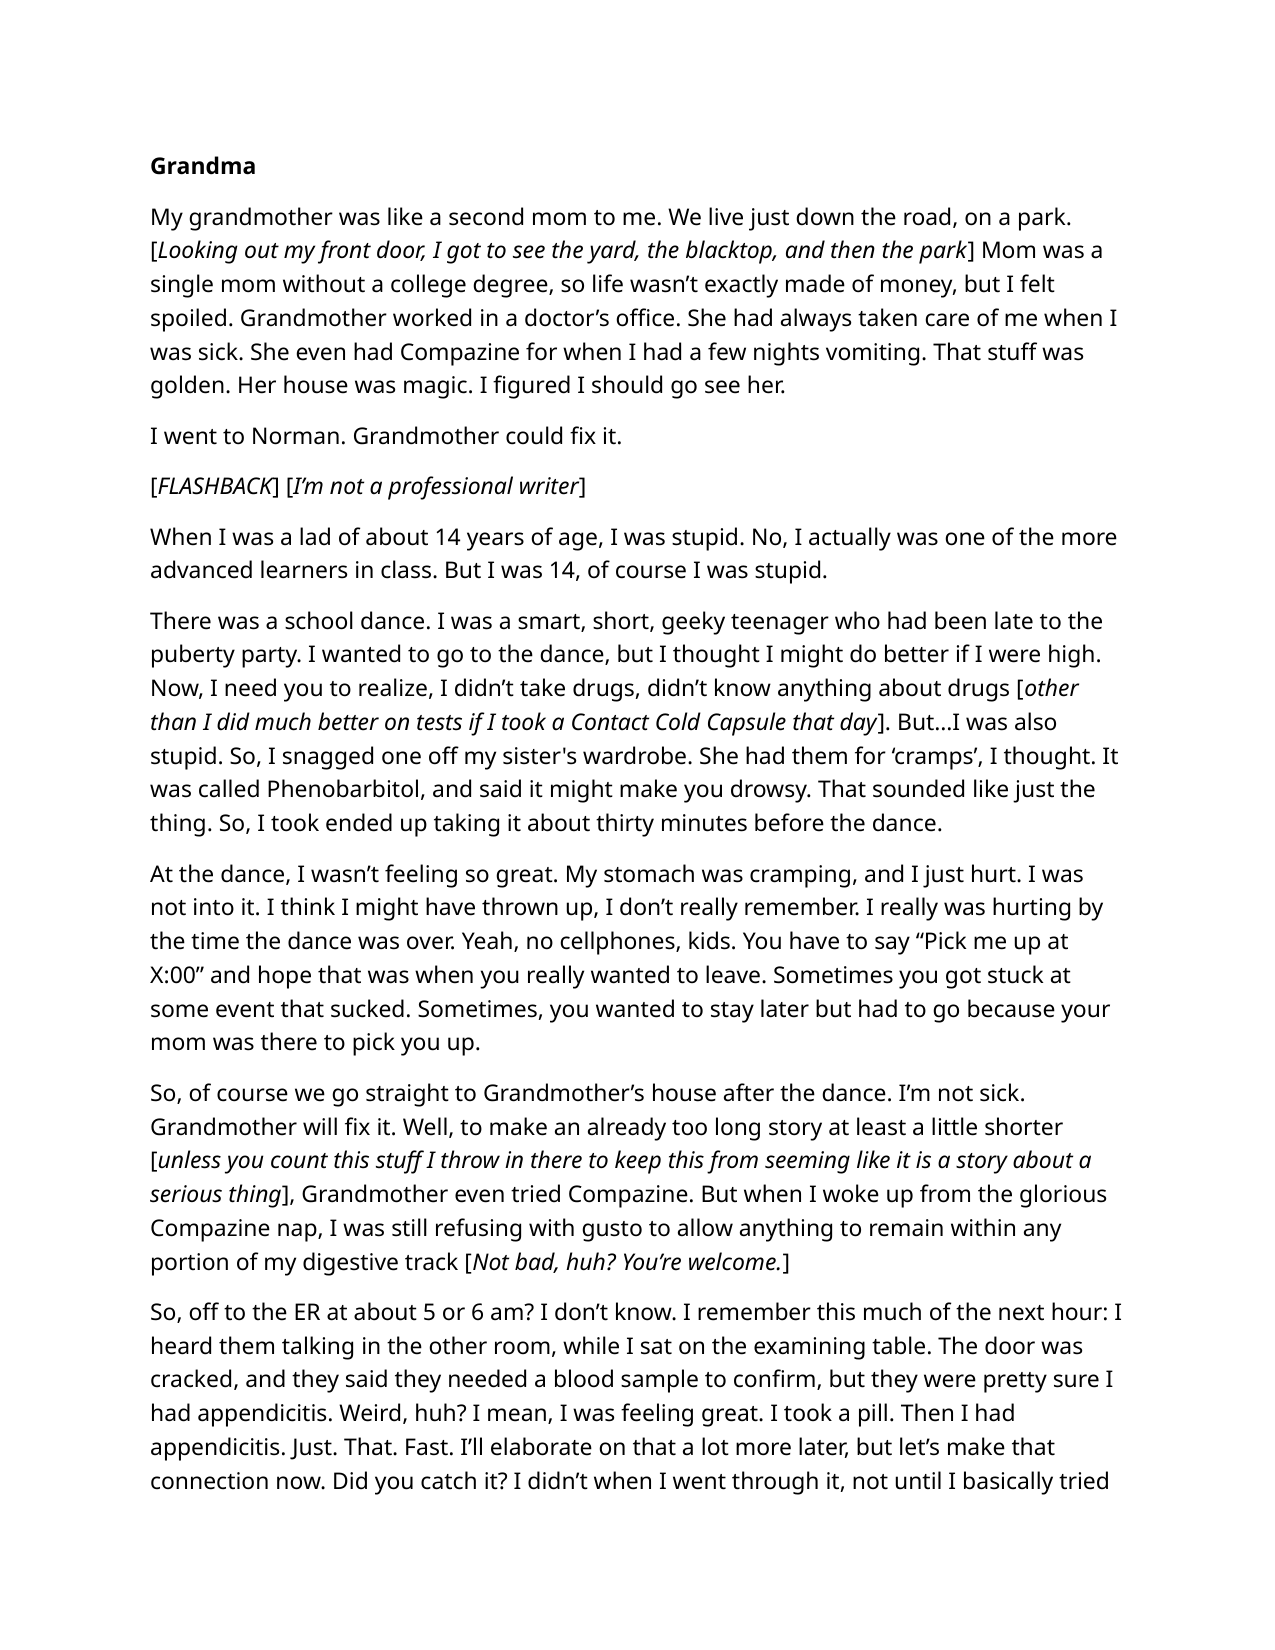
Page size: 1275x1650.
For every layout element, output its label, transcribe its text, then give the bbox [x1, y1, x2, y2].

text [FLASHBACK] [I’m not a professional writer] [150, 470, 1125, 501]
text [150, 1296, 1125, 1496]
text There was a school dance. I was a smart, short, geeky teenager who had been late to the puberty party. I wanted to go to the dance, but I thought I might do better if I were high. Now, I need you to realize, I didn’t take drugs, didn’t know anything about drugs [other than I did much better on tests if I took a Contact Cold Capsule that day]. But…I was also stupid. So, I snagged one off my sister's wardrobe. She had them for ‘cramps’, I thought. It was called Phenobarbitol, and said it might make you drowsy. That sounded like just the thing. So, I took ended up taking it about thirty minutes before the dance. [150, 604, 1125, 838]
text My grandmother was like a second mom to me. We live just down the road, on a park. [Looking out my front door, I got to see the yard, the blacktop, and then the park] Mom was a single mom without a college degree, so life wasn’t exactly made of money, but I felt spoiled. Grandmother worked in a doctor’s office. She had always taken care of me when I was sick. She even had Compazine for when I had a few nights vomiting. That stuff was golden. Her house was magic. I figured I should go see her. [150, 200, 1125, 400]
text I went to Norman. Grandmother could fix it. [150, 419, 1125, 451]
text Grandma [150, 150, 1125, 181]
text So, of course we go straight to Grandmother’s house after the dance. I’m not sick. Grandmother will fix it. Well, to make an already too long story at least a little shorter [unless you count this stuff I throw in there to keep this from seeming like it is a story about a serious thing], Grandmother even tried Compazine. But when I woke up from the glorious Compazine nap, I was still refusing with gusto to allow anything to remain within any portion of my digestive track [Not bad, huh? You’re welcome.] [150, 1077, 1125, 1277]
text When I was a lad of about 14 years of age, I was stupid. No, I actually was one of the more advanced learners in class. But I was 14, of course I was stupid. [150, 520, 1125, 585]
text At the dance, I wasn’t feeling so great. My stomach was cramping, and I just hurt. I was not into it. I think I might have thrown up, I don’t really remember. I really was hurting by the time the dance was over. Yeah, no cellphones, kids. You have to say “Pick me up at X:00” and hope that was when you really wanted to leave. Sometimes you got stuck at some event that sucked. Sometimes, you wanted to stay later but had to go because your mom was there to pick you up. [150, 857, 1125, 1057]
